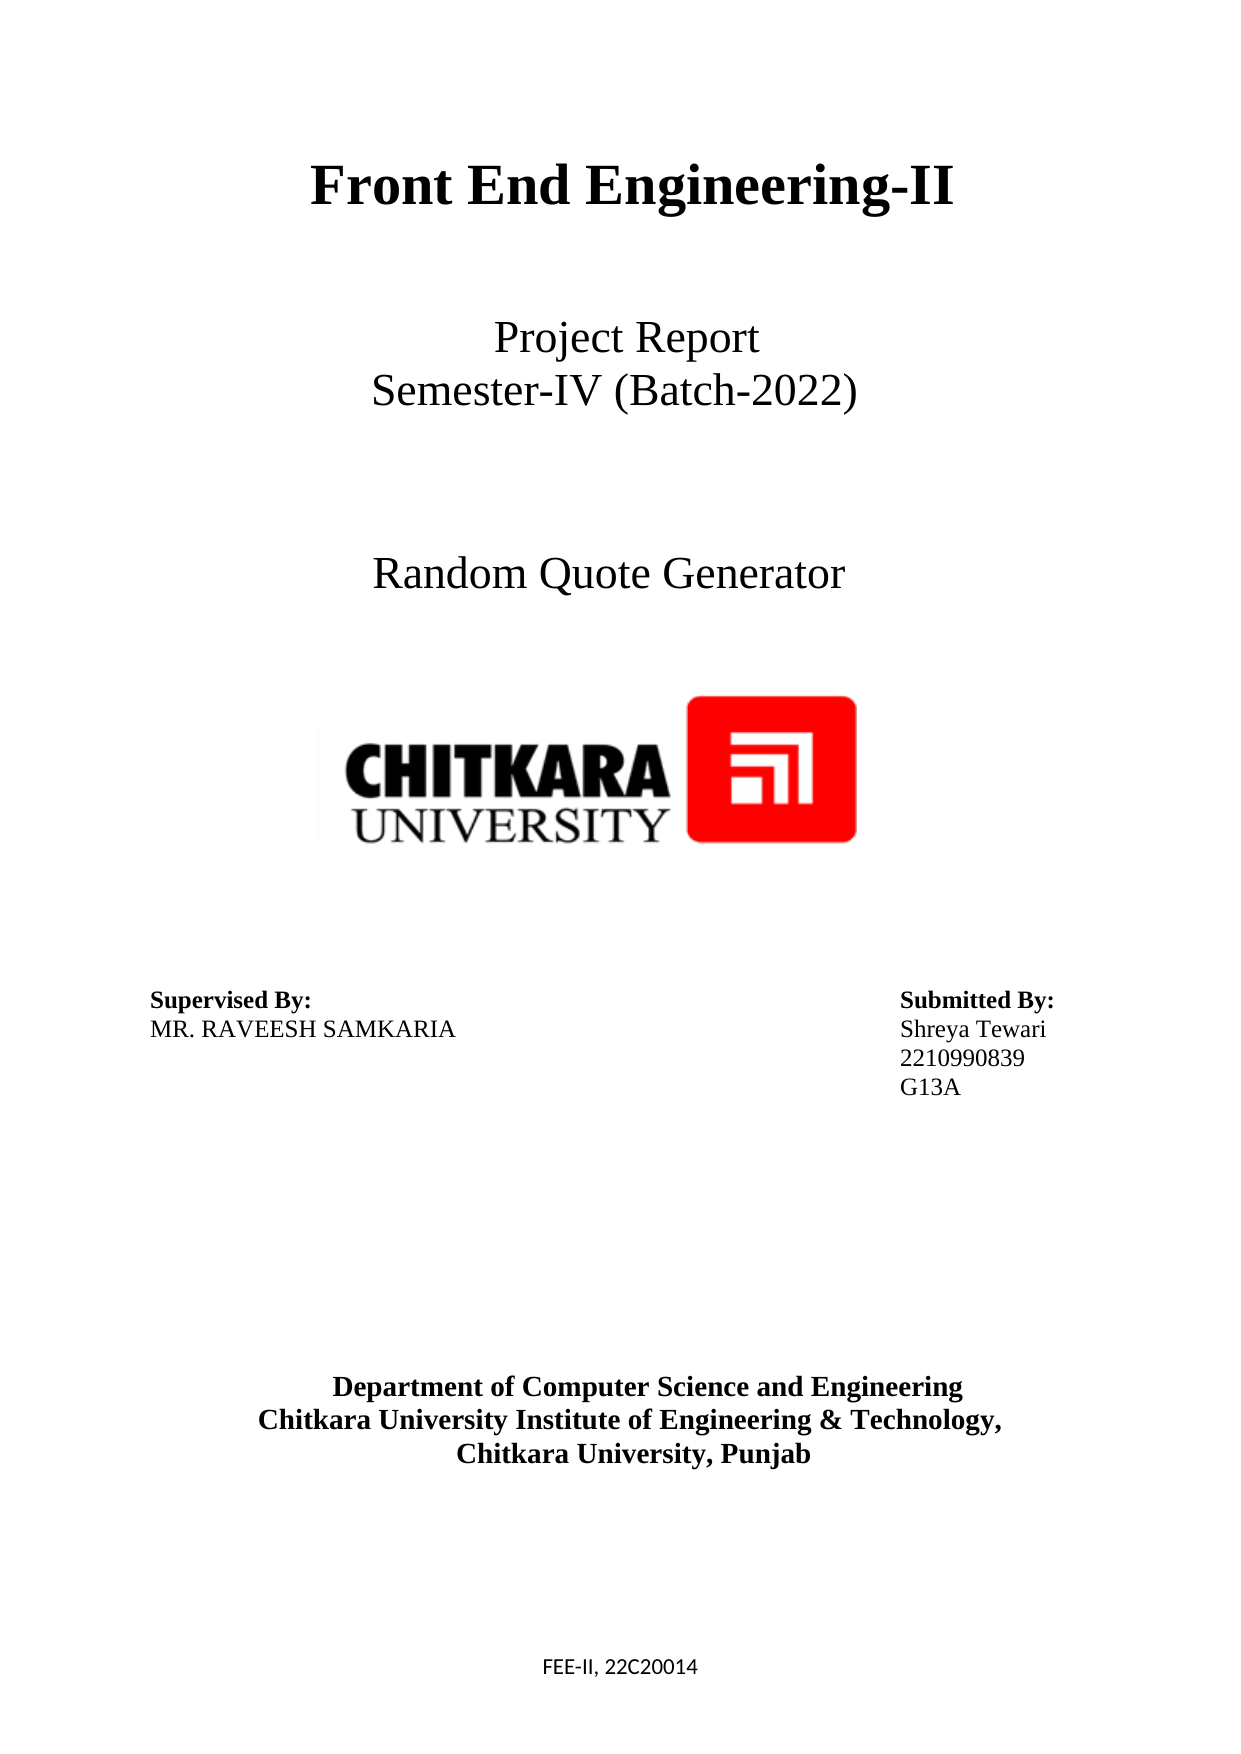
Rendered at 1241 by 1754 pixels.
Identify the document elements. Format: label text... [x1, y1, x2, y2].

picture [317, 651, 893, 897]
text Department of Computer Science and Engineering [150, 1369, 1090, 1402]
text Chitkara University, Punjab [150, 1436, 1124, 1469]
text Chitkara University Institute of Engineering & Technology, [150, 1402, 1124, 1436]
text MR. RAVEESH SAMKARIA Shreya Tewari [150, 1014, 1090, 1043]
text 2210990839 [600, 1043, 1090, 1072]
text Semester-IV (Batch-2022) [150, 362, 1090, 415]
text Supervised By: Submitted By: [150, 985, 1090, 1014]
text Project Report [150, 310, 1090, 362]
text Front End Engineering-II [150, 150, 1124, 217]
text G13A [675, 1072, 1090, 1100]
text Random Quote Generator [150, 546, 1090, 599]
